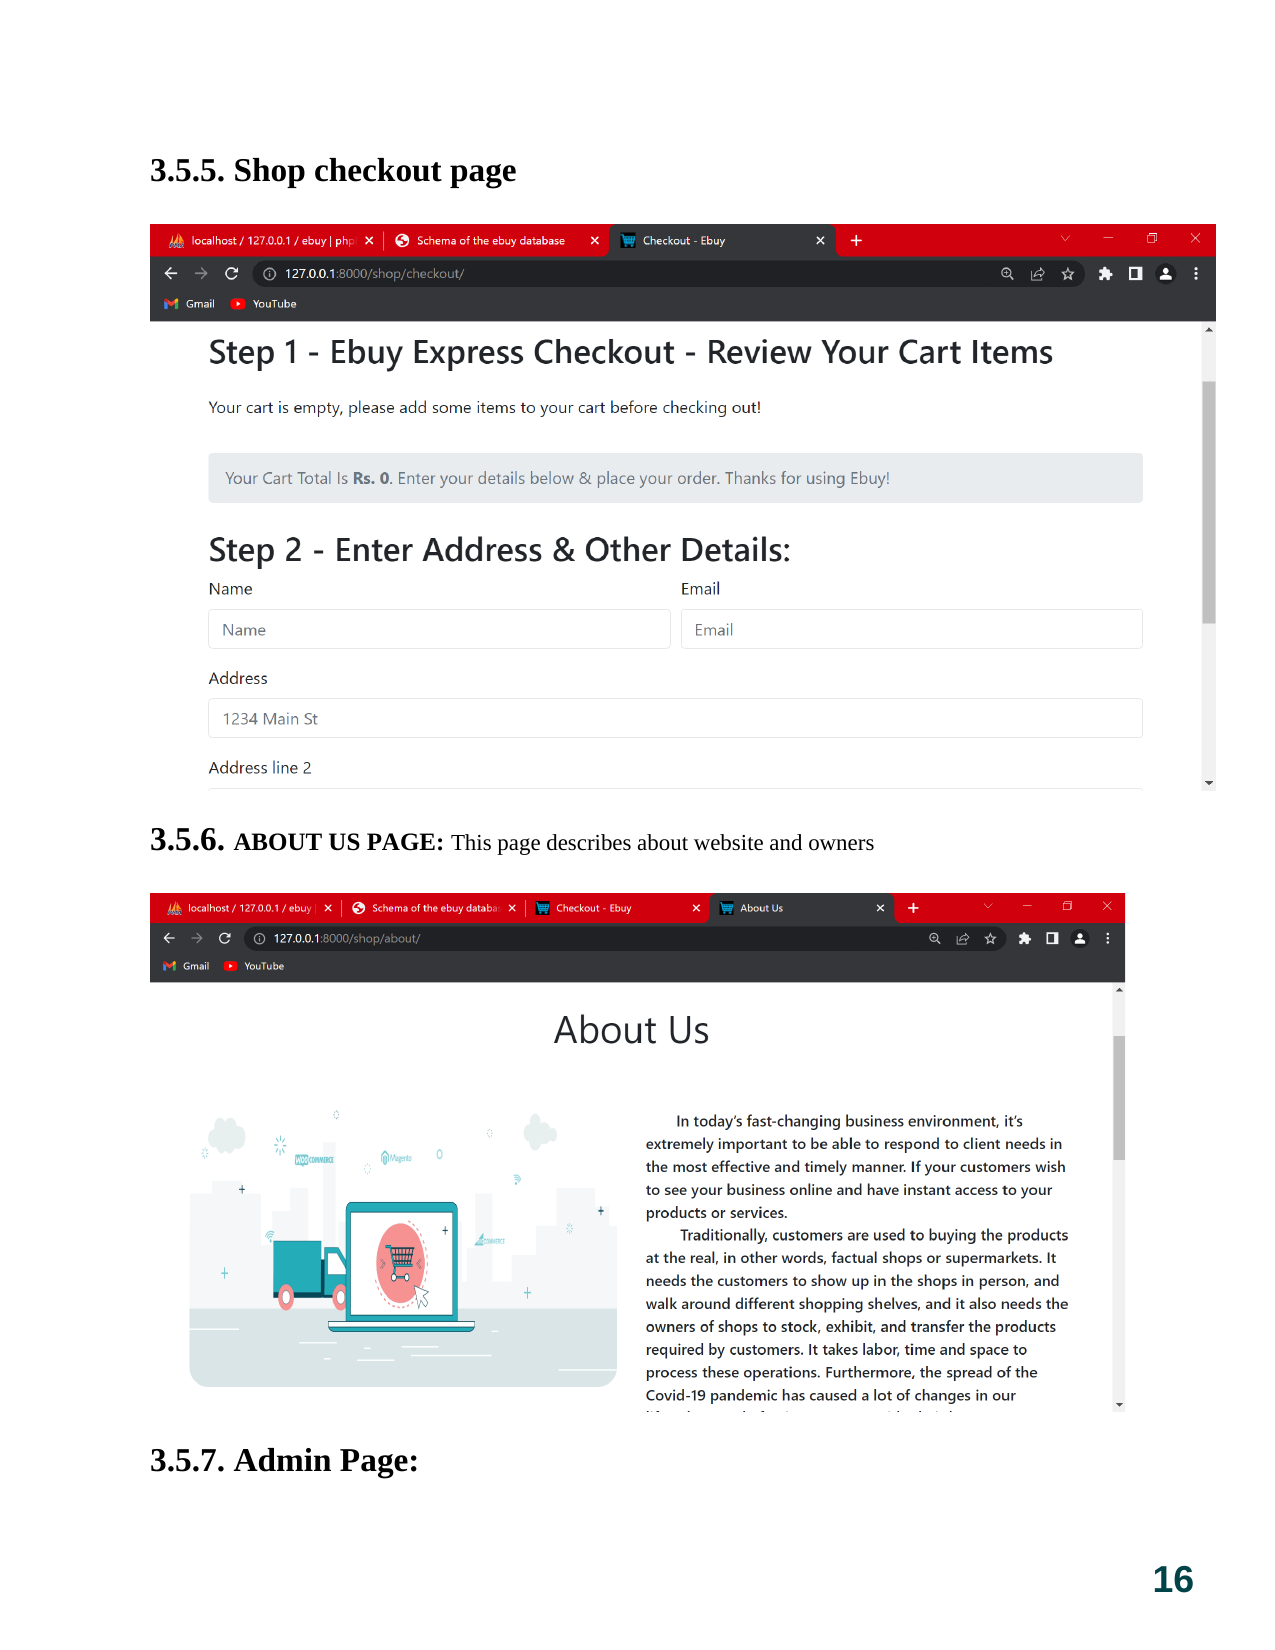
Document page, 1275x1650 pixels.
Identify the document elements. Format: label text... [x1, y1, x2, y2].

text 3.5.5. Shop checkout page [150, 150, 1123, 188]
text 3.5.7. Admin Page: [150, 1440, 1123, 1478]
picture [150, 224, 1216, 791]
picture [150, 893, 1125, 1412]
text 3.5.6. ABOUT US PAGE: This page describes about website and owners [150, 819, 1123, 857]
